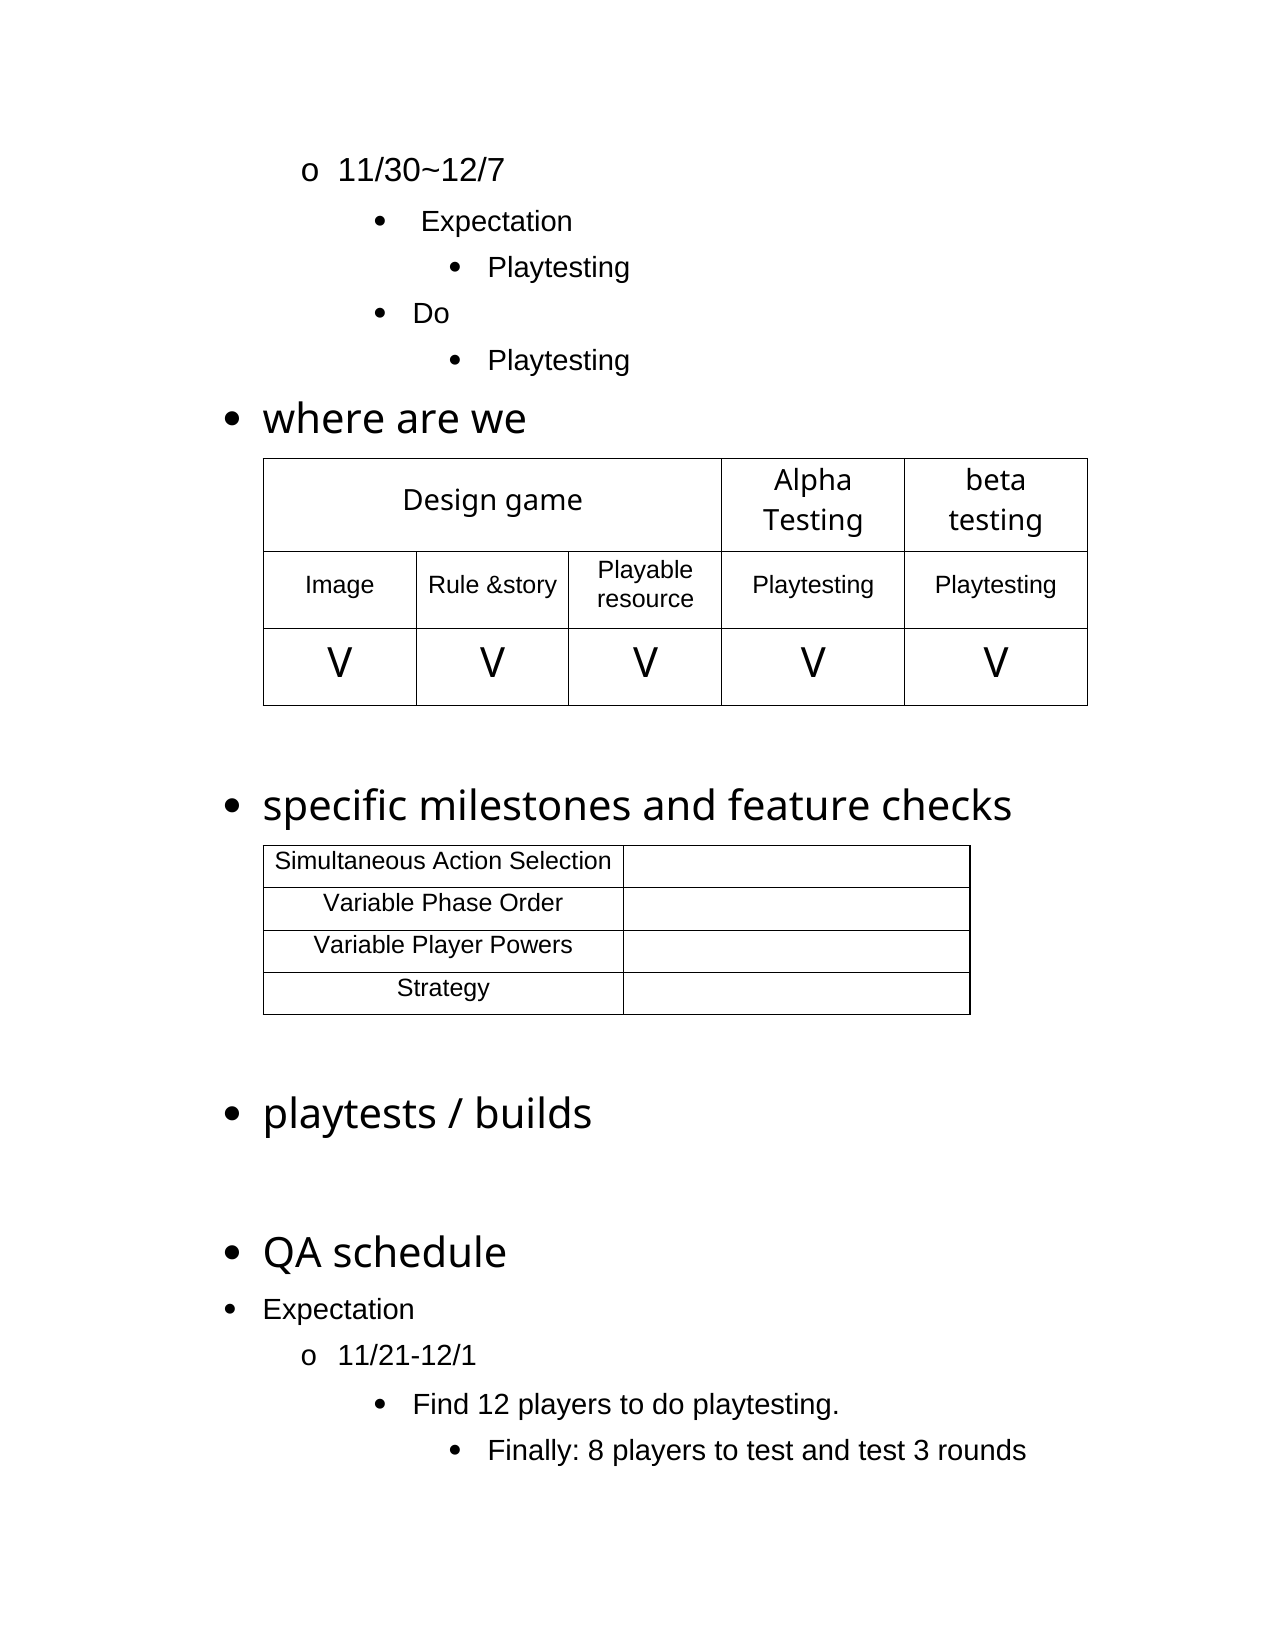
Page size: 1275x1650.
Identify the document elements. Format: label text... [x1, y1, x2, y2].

table_header beta testing [905, 459, 1087, 551]
table_header Simultaneous Action Selection [264, 846, 623, 887]
list specific milestones and feature checks [225, 776, 1087, 832]
table_cell Variable Player Powers [264, 931, 623, 972]
list Expectation [225, 1292, 1087, 1326]
list Playtesting [450, 343, 1087, 376]
table_cell Variable Phase Order [264, 888, 623, 929]
list Playtesting [450, 250, 1087, 284]
table_cell Playtesting [905, 552, 1087, 628]
table_cell V [722, 629, 904, 705]
list 11/21-12/1 [300, 1338, 1087, 1374]
table_cell V [417, 629, 568, 705]
table_cell Image [264, 552, 416, 628]
table_cell V [264, 629, 416, 705]
table_cell [624, 888, 969, 929]
table_cell V [905, 629, 1087, 705]
table_cell [624, 973, 969, 1014]
table_header Design game [264, 459, 721, 551]
table_cell V [569, 629, 721, 705]
list Finally: 8 players to test and test 3 rounds [450, 1433, 1087, 1467]
table_cell [624, 931, 969, 972]
list 11/30~12/7 [300, 150, 1087, 191]
table_header Alpha Testing [722, 459, 904, 551]
table_cell Strategy [264, 973, 623, 1014]
table_cell Playtesting [722, 552, 904, 628]
list Find 12 players to do playtesting. [375, 1387, 1087, 1421]
table_header [624, 846, 969, 887]
list Do [375, 296, 1087, 330]
list where are we [225, 389, 1087, 446]
list Expectation [375, 204, 1087, 238]
list playtests / builds [225, 1084, 1087, 1141]
table_cell Playable resource [569, 552, 721, 628]
table_cell Rule &story [417, 552, 568, 628]
list QA schedule [225, 1223, 1087, 1280]
